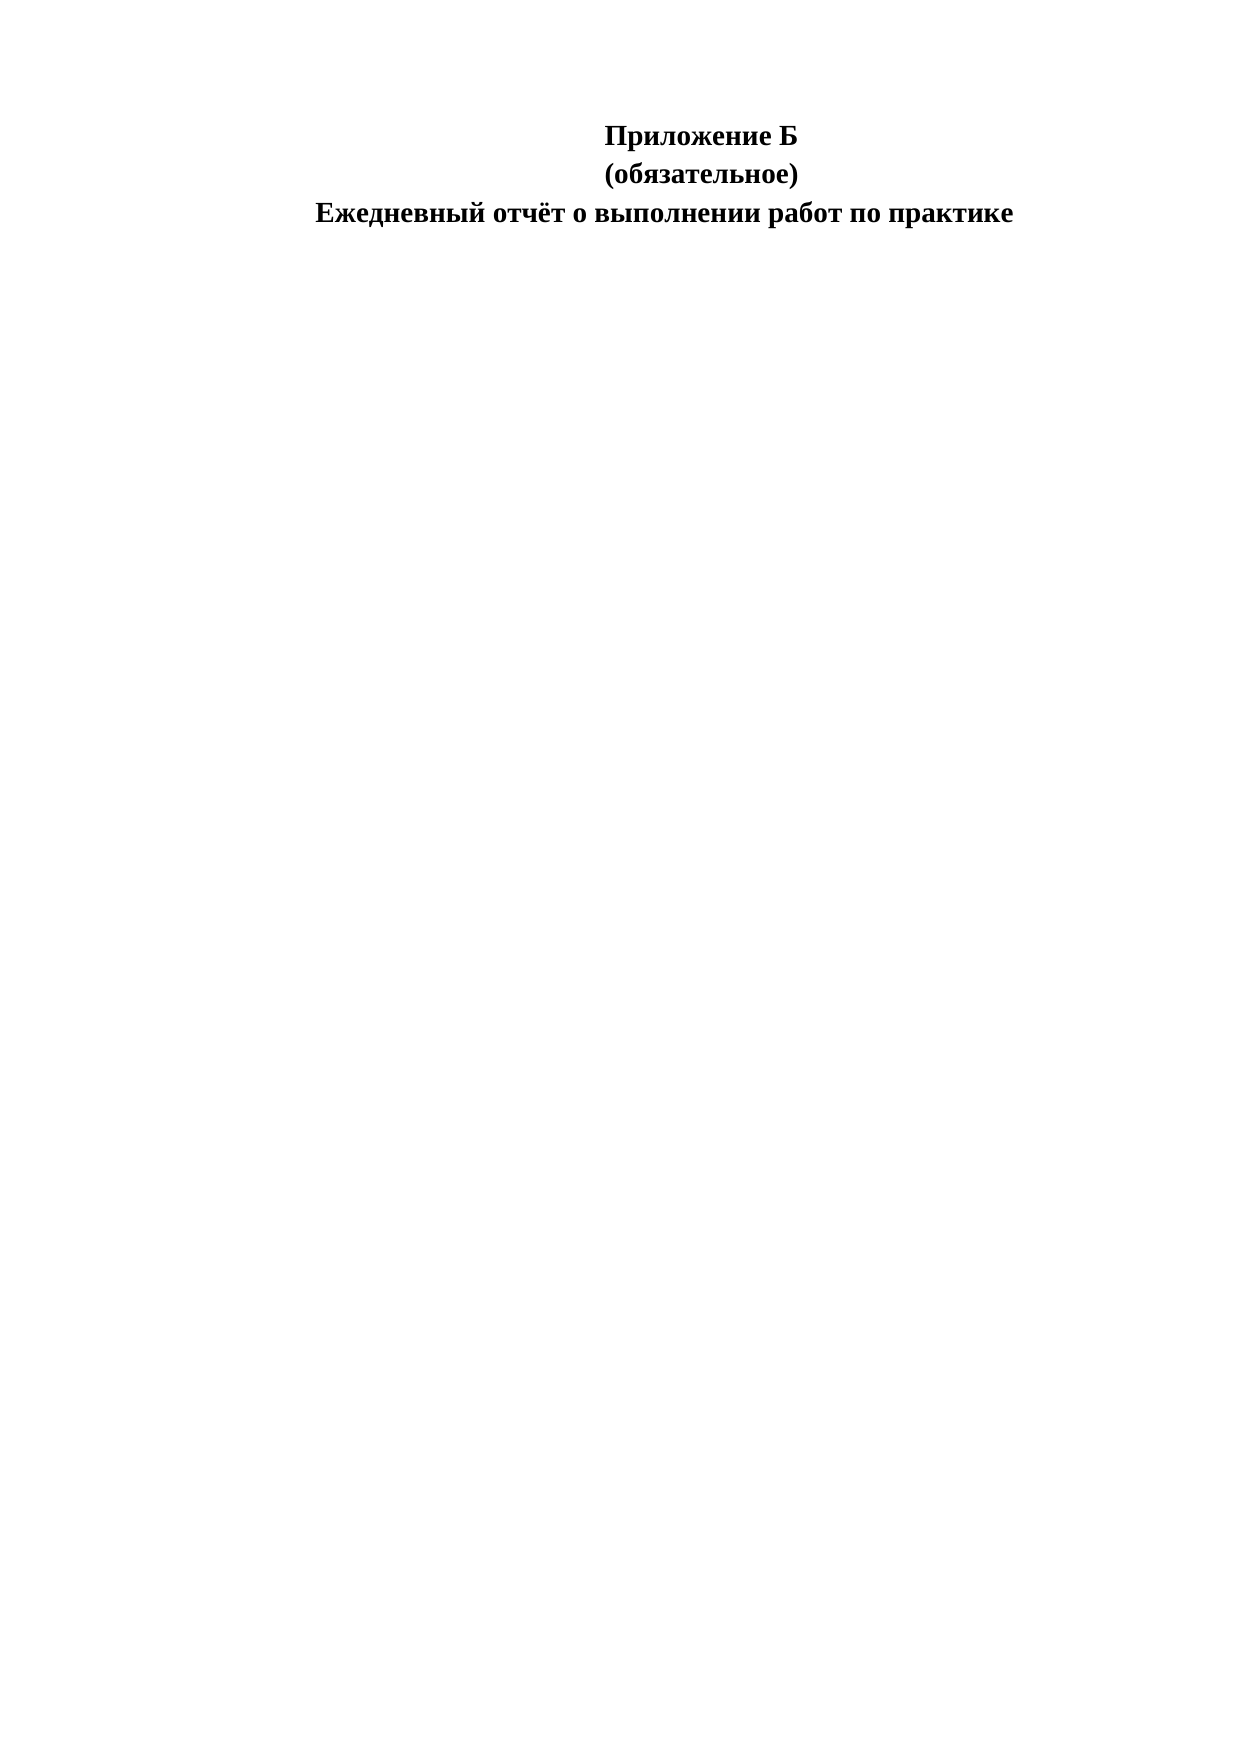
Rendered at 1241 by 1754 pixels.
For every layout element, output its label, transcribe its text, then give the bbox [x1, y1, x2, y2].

text Приложение Б [177, 118, 1152, 152]
text (обязательное) [177, 157, 1152, 190]
text Ежедневный отчёт о выполнении работ по практике [177, 195, 1152, 229]
